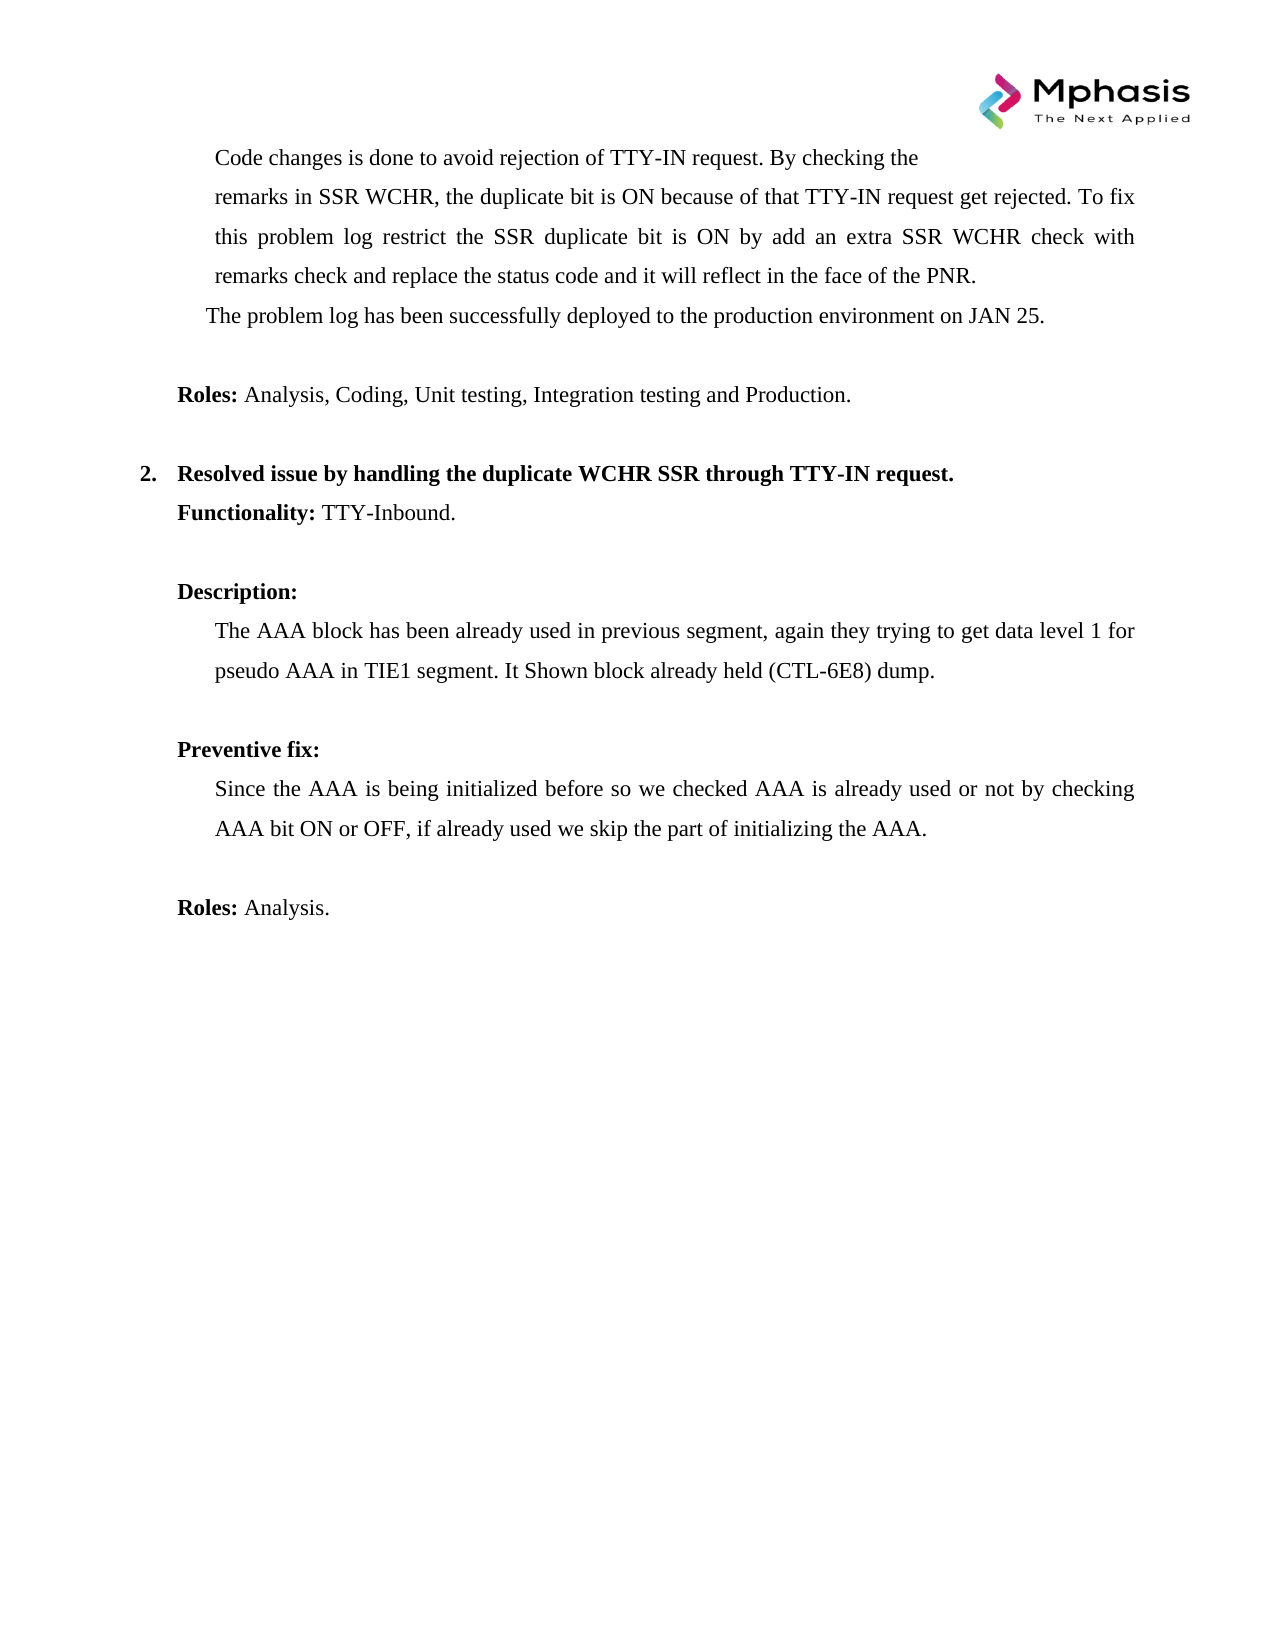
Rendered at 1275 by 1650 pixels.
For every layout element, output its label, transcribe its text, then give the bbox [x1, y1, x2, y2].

text Functionality: TTY-Inbound. [177, 499, 1137, 525]
text Preventive fix: [177, 736, 1001, 762]
list Resolved issue by handling the duplicate WCHR SSR through TTY-IN request. [139, 459, 1137, 486]
text Roles: Analysis. [177, 894, 1137, 920]
text Description: [177, 578, 1001, 604]
text Since the AAA is being initialized before so we checked AAA is already used or not by checking AAA bit ON or OFF, if already used we skip the part of initializing the AAA. [214, 775, 1137, 841]
text The problem log has been successfully deployed to the production environment on JAN 25. [177, 302, 1137, 328]
text The AAA block has been already used in previous segment, again they trying to get data level 1 for pseudo AAA in TIE1 segment. It Shown block already held (CTL-6E8) dump. [214, 617, 1137, 683]
text Code changes is done to avoid rejection of TTY-IN request. By checking the remarks in SSR WCHR, the duplicate bit is ON because of that TTY-IN request get rejected. To fix this problem log restrict the SSR duplicate bit is ON by add an extra SSR WCHR check with remarks check and replace the status code and it will reflect in the face of the PNR. [214, 144, 1137, 288]
text Roles: Analysis, Coding, Unit testing, Integration testing and Production. [177, 381, 1137, 407]
picture [938, 28, 1230, 174]
